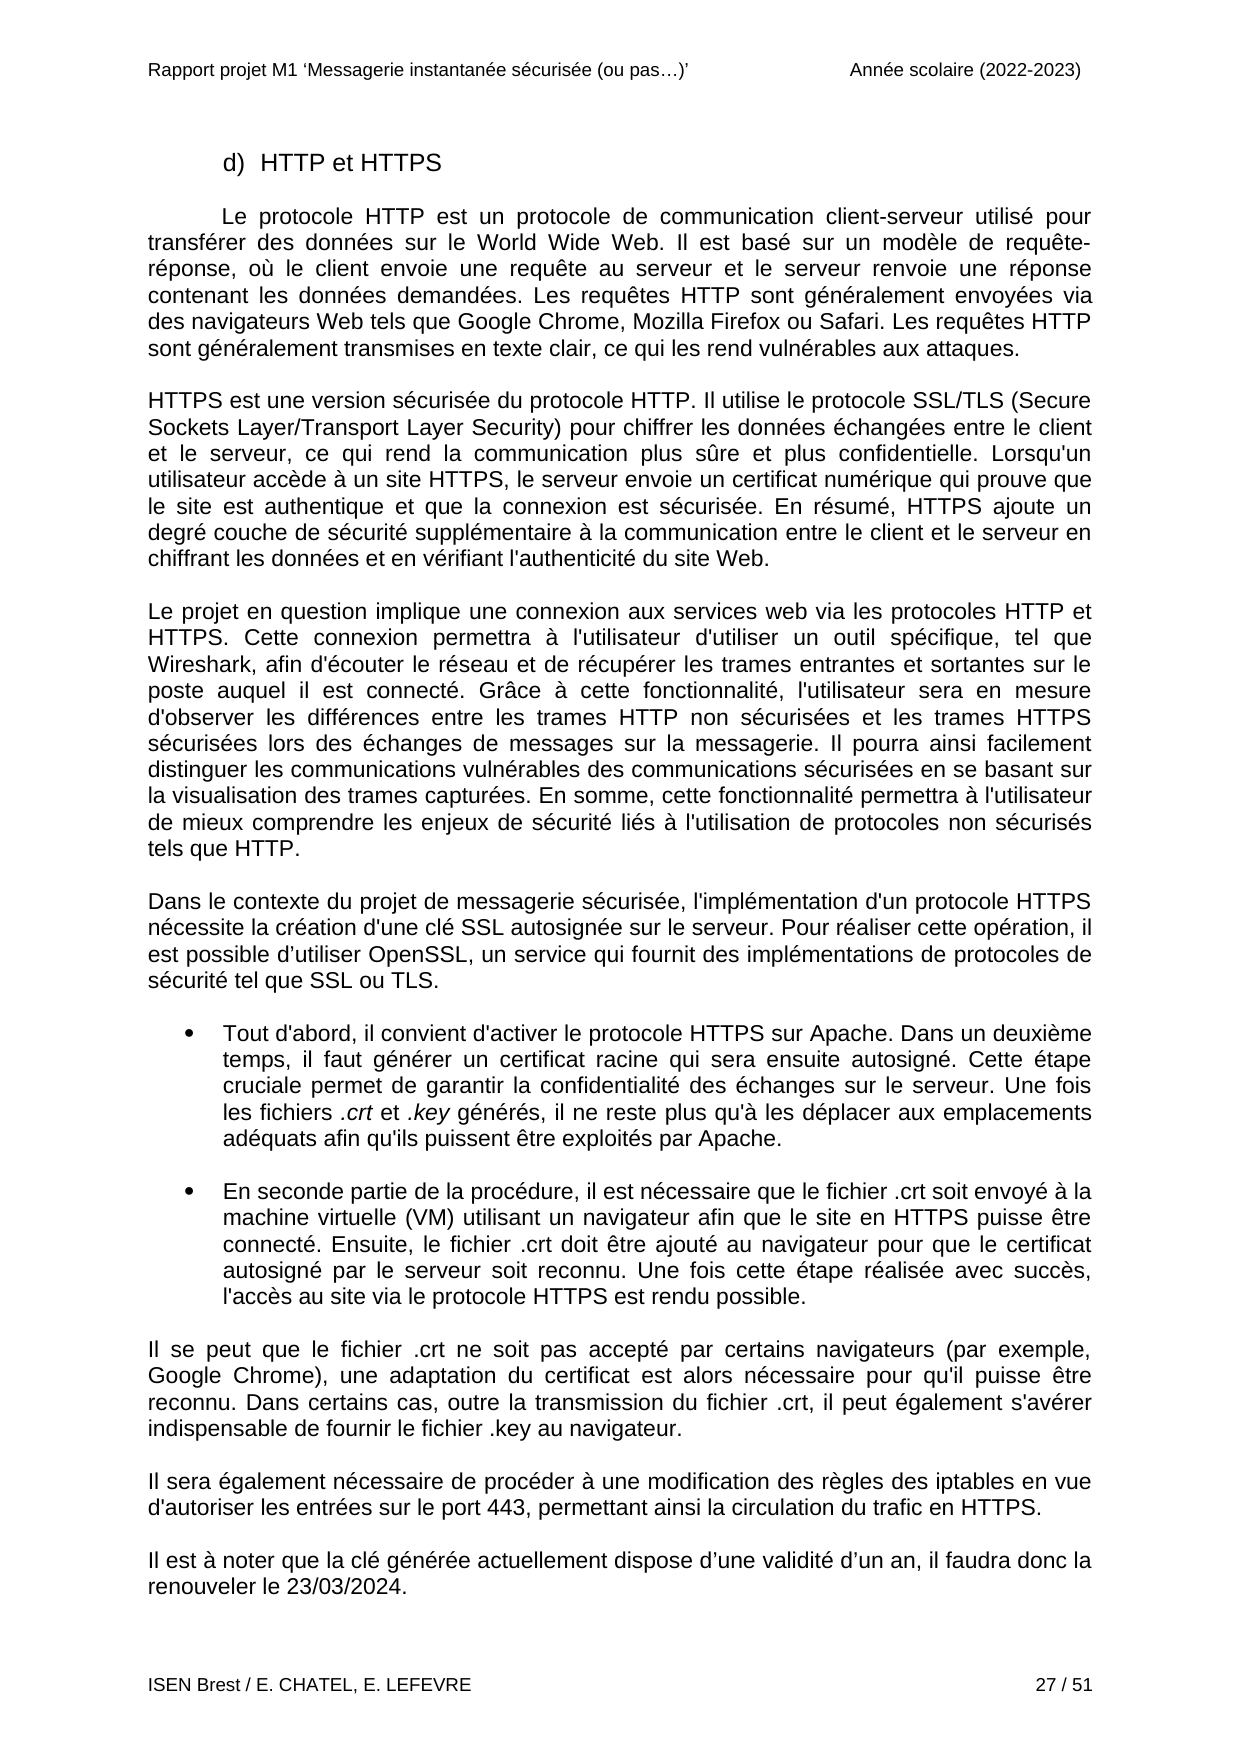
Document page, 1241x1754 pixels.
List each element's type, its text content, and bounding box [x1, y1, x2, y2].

list En seconde partie de la procédure, il est nécessaire que le fichier .crt soit envoyé à la machine virtuelle (VM) utilisant un navigateur afin que le site en HTTPS puisse être connecté. Ensuite, le fichier .crt doit être ajouté au navigateur pour que le certificat autosigné par le serveur soit reconnu. Une fois cette étape réalisée avec succès, l'accès au site via le protocole HTTPS est rendu possible. [185, 1178, 1093, 1309]
text Le protocole HTTP est un protocole de communication client-serveur utilisé pour transférer des données sur le World Wide Web. Il est basé sur un modèle de requête-réponse, où le client envoie une requête au serveur et le serveur renvoie une réponse contenant les données demandées. Les requêtes HTTP sont généralement envoyées via des navigateurs Web tels que Google Chrome, Mozilla Firefox ou Safari. Les requêtes HTTP sont généralement transmises en texte clair, ce qui les rend vulnérables aux attaques. [148, 203, 1093, 361]
subtitle HTTP et HTTPS [223, 148, 1093, 176]
text Il se peut que le fichier .crt ne soit pas accepté par certains navigateurs (par exemple, Google Chrome), une adaptation du certificat est alors nécessaire pour qu'il puisse être reconnu. Dans certains cas, outre la transmission du fichier .crt, il peut également s'avérer indispensable de fournir le fichier .key au navigateur. [148, 1336, 1093, 1441]
text Dans le contexte du projet de messagerie sécurisée, l'implémentation d'un protocole HTTPS nécessite la création d'une clé SSL autosignée sur le serveur. Pour réaliser cette opération, il est possible d’utiliser OpenSSL, un service qui fournit des implémentations de protocoles de sécurité tel que SSL ou TLS. [148, 888, 1093, 993]
text Le projet en question implique une connexion aux services web via les protocoles HTTP et HTTPS. Cette connexion permettra à l'utilisateur d'utiliser un outil spécifique, tel que Wireshark, afin d'écouter le réseau et de récupérer les trames entrantes et sortantes sur le poste auquel il est connecté. Grâce à cette fonctionnalité, l'utilisateur sera en mesure d'observer les différences entre les trames HTTP non sécurisées et les trames HTTPS sécurisées lors des échanges de messages sur la messagerie. Il pourra ainsi facilement distinguer les communications vulnérables des communications sécurisées en se basant sur la visualisation des trames capturées. En somme, cette fonctionnalité permettra à l'utilisateur de mieux comprendre les enjeux de sécurité liés à l'utilisation de protocoles non sécurisés tels que HTTP. [148, 598, 1093, 862]
text HTTPS est une version sécurisée du protocole HTTP. Il utilise le protocole SSL/TLS (Secure Sockets Layer/Transport Layer Security) pour chiffrer les données échangées entre le client et le serveur, ce qui rend la communication plus sûre et plus confidentielle. Lorsqu'un utilisateur accède à un site HTTPS, le serveur envoie un certificat numérique qui prouve que le site est authentique et que la connexion est sécurisée. En résumé, HTTPS ajoute un degré couche de sécurité supplémentaire à la communication entre le client et le serveur en chiffrant les données et en vérifiant l'authenticité du site Web. [148, 387, 1093, 572]
list Tout d'abord, il convient d'activer le protocole HTTPS sur Apache. Dans un deuxième temps, il faut générer un certificat racine qui sera ensuite autosigné. Cette étape cruciale permet de garantir la confidentialité des échanges sur le serveur. Une fois les fichiers .crt et .key générés, il ne reste plus qu'à les déplacer aux emplacements adéquats afin qu'ils puissent être exploités par Apache. [185, 1020, 1093, 1151]
text Il sera également nécessaire de procéder à une modification des règles des iptables en vue d'autoriser les entrées sur le port 443, permettant ainsi la circulation du trafic en HTTPS. [148, 1468, 1093, 1520]
text Il est à noter que la clé générée actuellement dispose d’une validité d’un an, il faudra donc la renouveler le 23/03/2024. [148, 1547, 1093, 1599]
